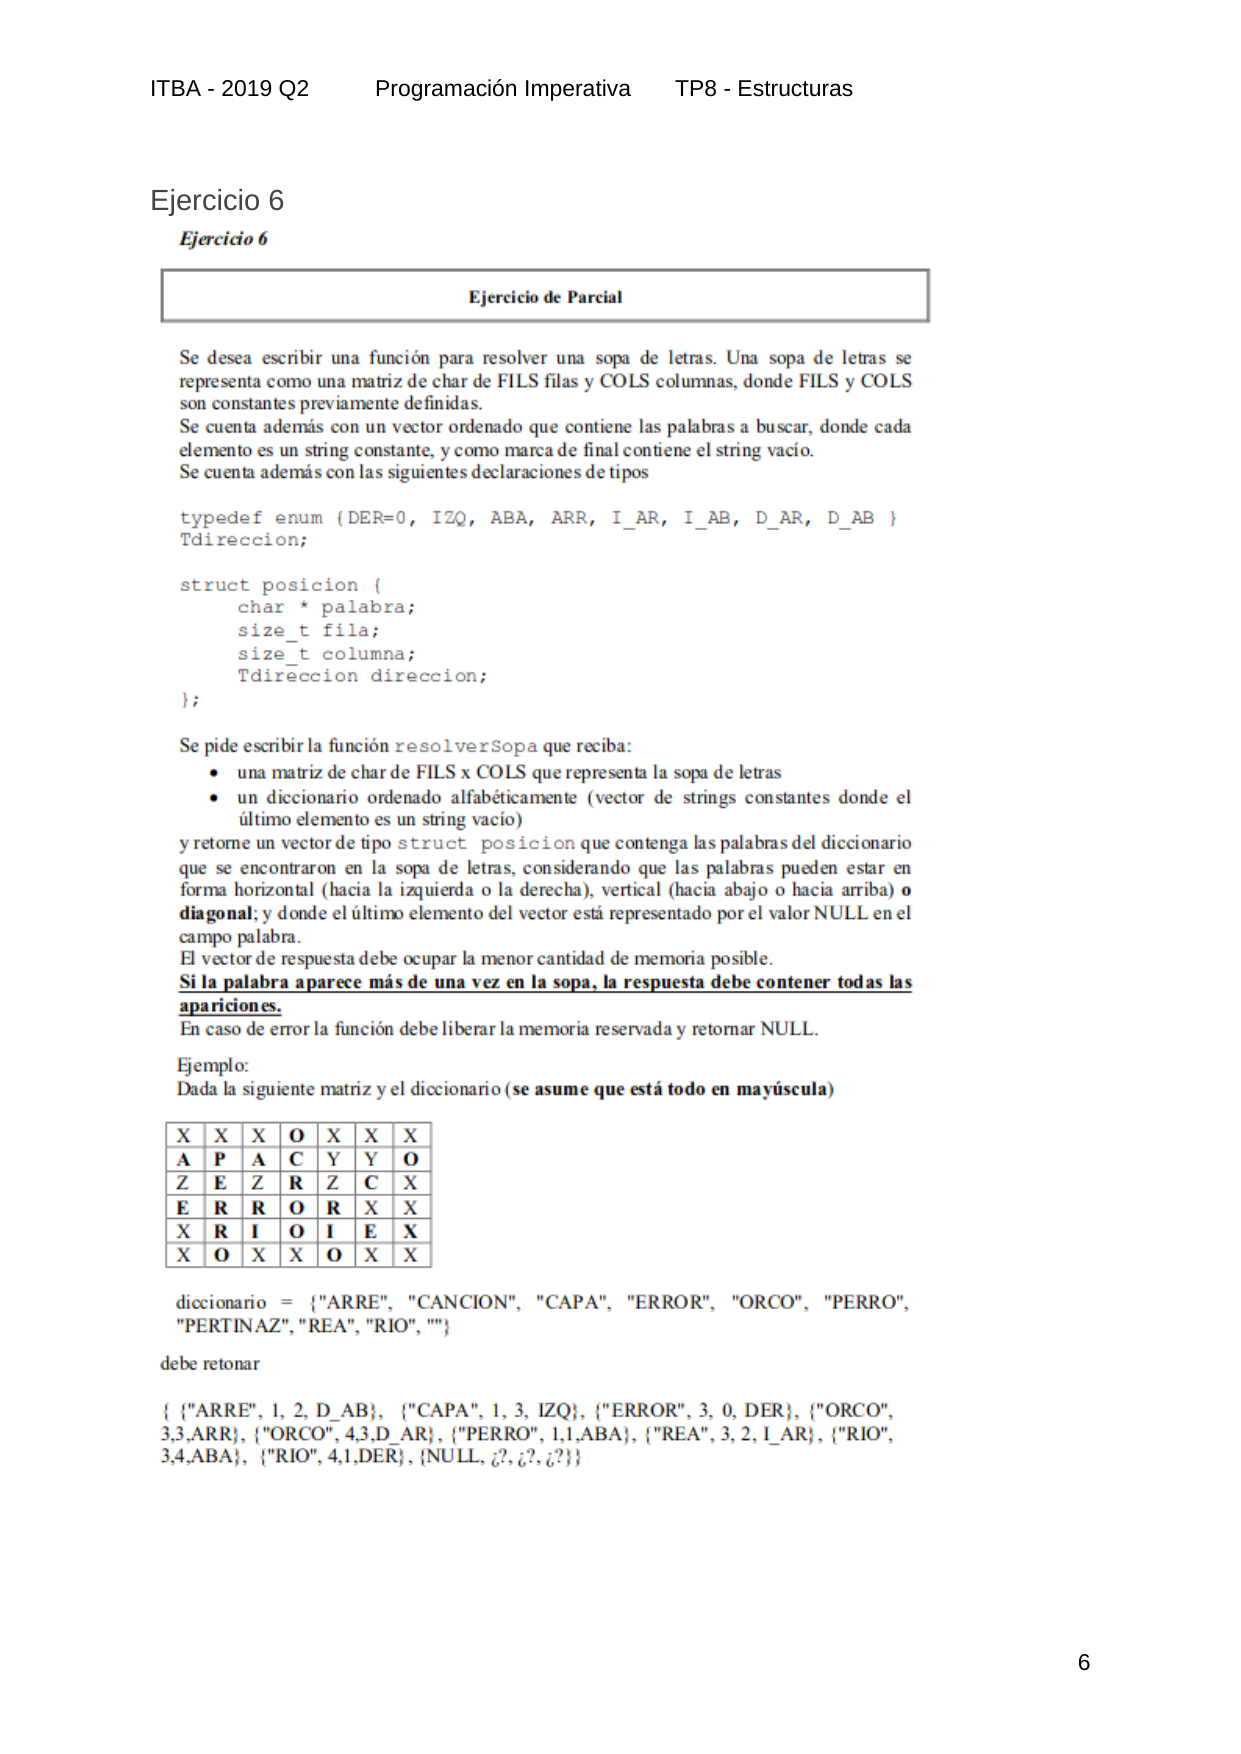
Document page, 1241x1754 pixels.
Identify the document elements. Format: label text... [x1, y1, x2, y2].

picture [150, 1054, 932, 1342]
picture [150, 1345, 907, 1472]
subtitle Ejercicio 6 [150, 183, 1090, 217]
picture [150, 225, 947, 1051]
